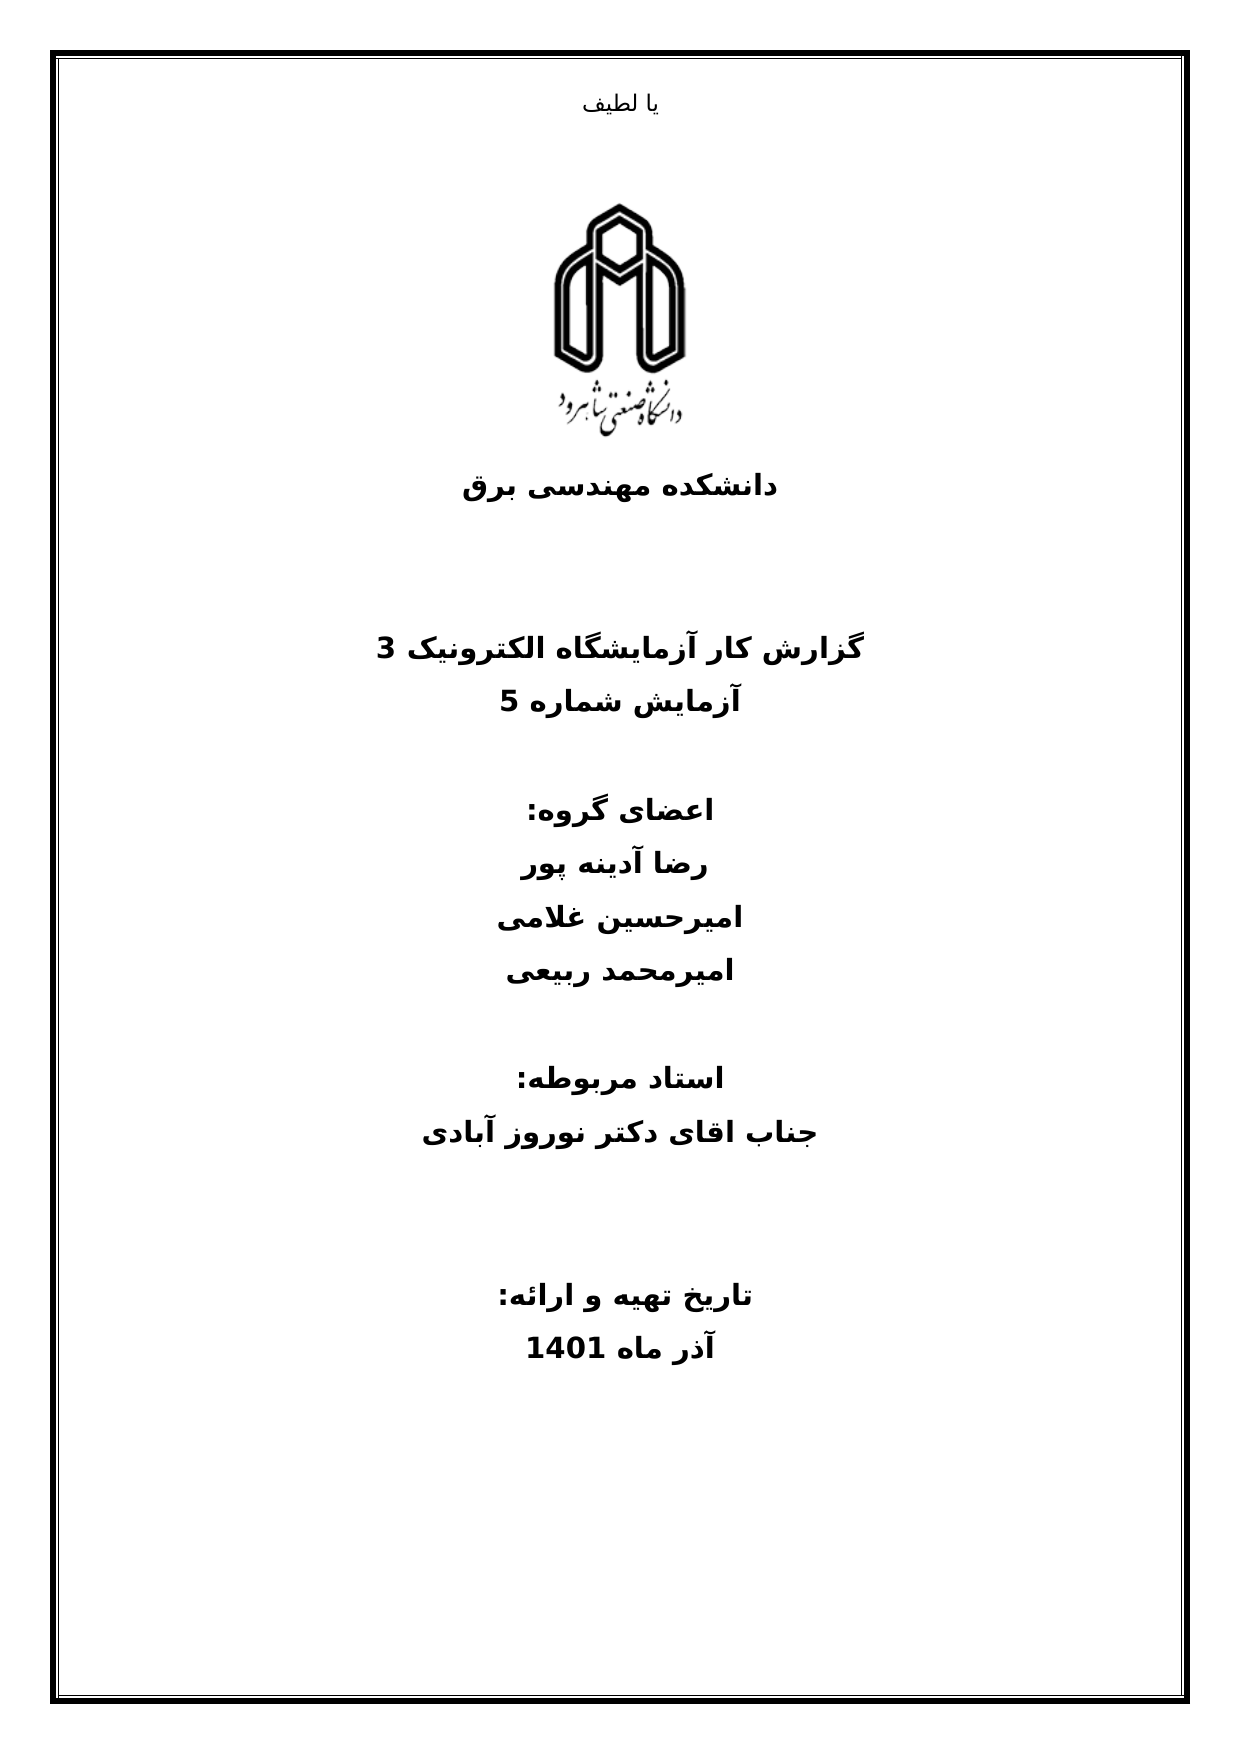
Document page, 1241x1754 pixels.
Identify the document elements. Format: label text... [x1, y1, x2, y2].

text رضا آدینه پور [150, 847, 1090, 881]
text جناب اقای دکتر نوروز آبادی [150, 1115, 1090, 1149]
text گزارش کار آزمایشگاه الکترونیک 3 [150, 631, 1090, 665]
text آزمایش شماره 5 [150, 685, 1090, 719]
text امیرحسین غلامی [150, 900, 1090, 934]
picture [522, 196, 718, 449]
text دانشکده مهندسی برق [150, 468, 1090, 502]
text اعضای گروه: [150, 793, 1090, 827]
text آذر ماه 1401 [150, 1332, 1090, 1366]
text تاریخ تهیه و اراﺋﻪ: [150, 1278, 1090, 1312]
text امیرمحمد ربیعی [150, 953, 1090, 987]
text استاد مربوطه: [150, 1062, 1090, 1096]
